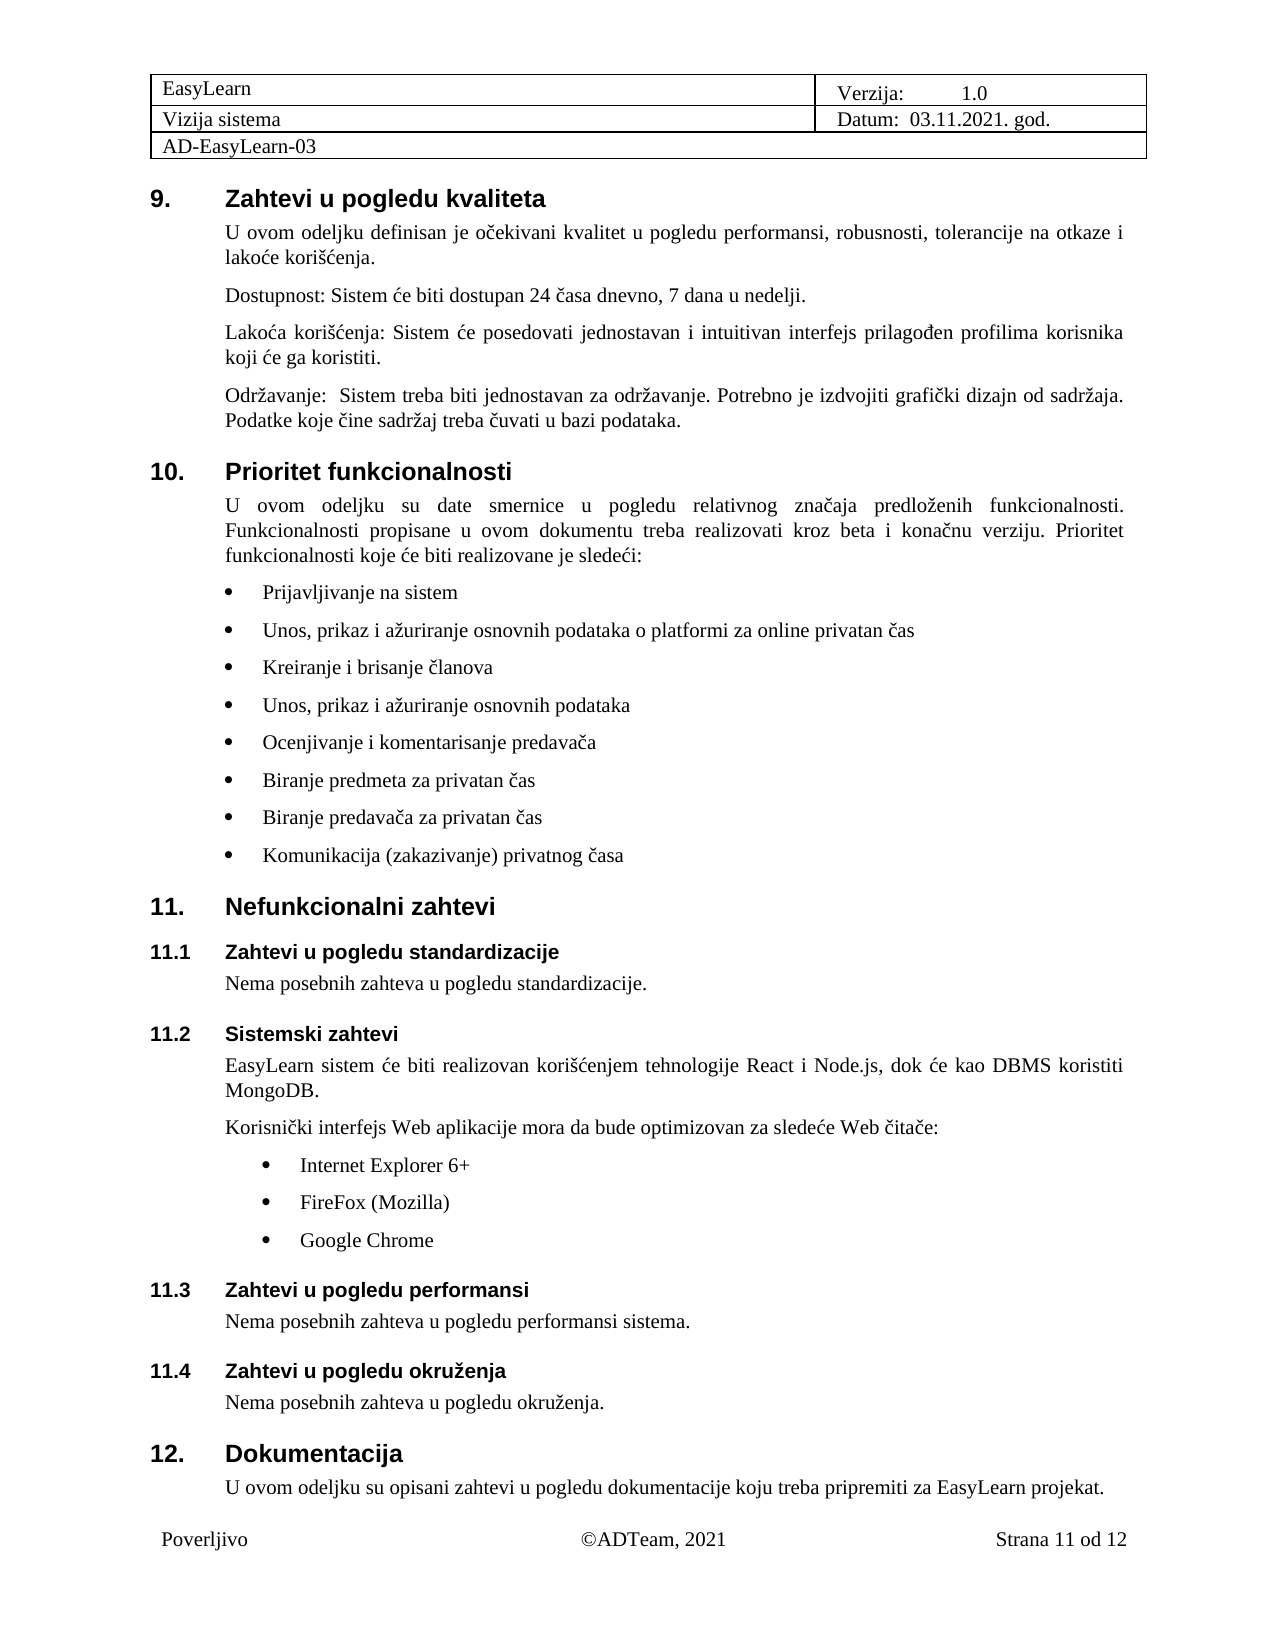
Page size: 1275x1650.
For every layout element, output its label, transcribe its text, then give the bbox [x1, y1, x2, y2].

list Google Chrome [262, 1227, 1125, 1252]
subtitle Nefunkcionalni zahtevi [150, 892, 1125, 920]
list FireFox (Mozilla) [262, 1189, 1125, 1214]
list Biranje predmeta za privatan čas [225, 767, 1125, 792]
subtitle Prioritet funkcionalnosti [150, 457, 1125, 485]
list Komunikacija (zakazivanje) privatnog časa [225, 842, 1125, 867]
text U ovom odeljku definisan je očekivani kvalitet u pogledu performansi, robusnosti, tolerancije na otkaze i lakoće korišćenja. [225, 219, 1125, 269]
list Biranje predavača za privatan čas [225, 804, 1125, 829]
text U ovom odeljku su opisani zahtevi u pogledu dokumentacije koju treba pripremiti za EasyLearn projekat. [225, 1474, 1125, 1499]
text Lakoća korišćenja: Sistem će posedovati jednostavan i intuitivan interfejs prilagođen profilima korisnika koji će ga koristiti. [225, 319, 1125, 369]
text Nema posebnih zahteva u pogledu okruženja. [225, 1389, 1125, 1414]
list Internet Explorer 6+ [262, 1152, 1125, 1177]
subtitle Zahtevi u pogledu performansi [150, 1277, 1125, 1302]
text U ovom odeljku su date smernice u pogledu relativnog značaja predloženih funkcionalnosti. Funkcionalnosti propisane u ovom dokumentu treba realizovati kroz beta i konačnu verziju. Prioritet funkcionalnosti koje će biti realizovane je sledeći: [225, 492, 1125, 567]
list Unos, prikaz i ažuriranje osnovnih podataka o platformi za online privatan čas [225, 617, 1125, 642]
text Nema posebnih zahteva u pogledu standardizacije. [225, 970, 1125, 995]
subtitle Sistemski zahtevi [150, 1020, 1125, 1045]
list Ocenjivanje i komentarisanje predavača [225, 729, 1125, 754]
list Kreiranje i brisanje članova [225, 654, 1125, 679]
text Održavanje: Sistem treba biti jednostavan za održavanje. Potrebno je izdvojiti grafički dizajn od sadržaja. Podatke koje čine sadržaj treba čuvati u bazi podataka. [225, 382, 1125, 432]
list Unos, prikaz i ažuriranje osnovnih podataka [225, 692, 1125, 717]
subtitle Zahtevi u pogledu okruženja [150, 1358, 1125, 1383]
list Prijavljivanje na sistem [225, 579, 1125, 604]
text Korisnički interfejs Web aplikacije mora da bude optimizovan za sledeće Web čitače: [225, 1114, 1125, 1139]
text EasyLearn sistem će biti realizovan korišćenjem tehnologije React i Node.js, dok će kao DBMS koristiti MongoDB. [225, 1052, 1125, 1102]
text Dostupnost: Sistem će biti dostupan 24 časa dnevno, 7 dana u nedelji. [225, 282, 1125, 307]
subtitle Zahtevi u pogledu standardizacije [150, 939, 1125, 964]
text Nema posebnih zahteva u pogledu performansi sistema. [225, 1308, 1125, 1333]
subtitle Zahtevi u pogledu kvaliteta [150, 184, 1125, 213]
subtitle Dokumentacija [150, 1439, 1125, 1468]
